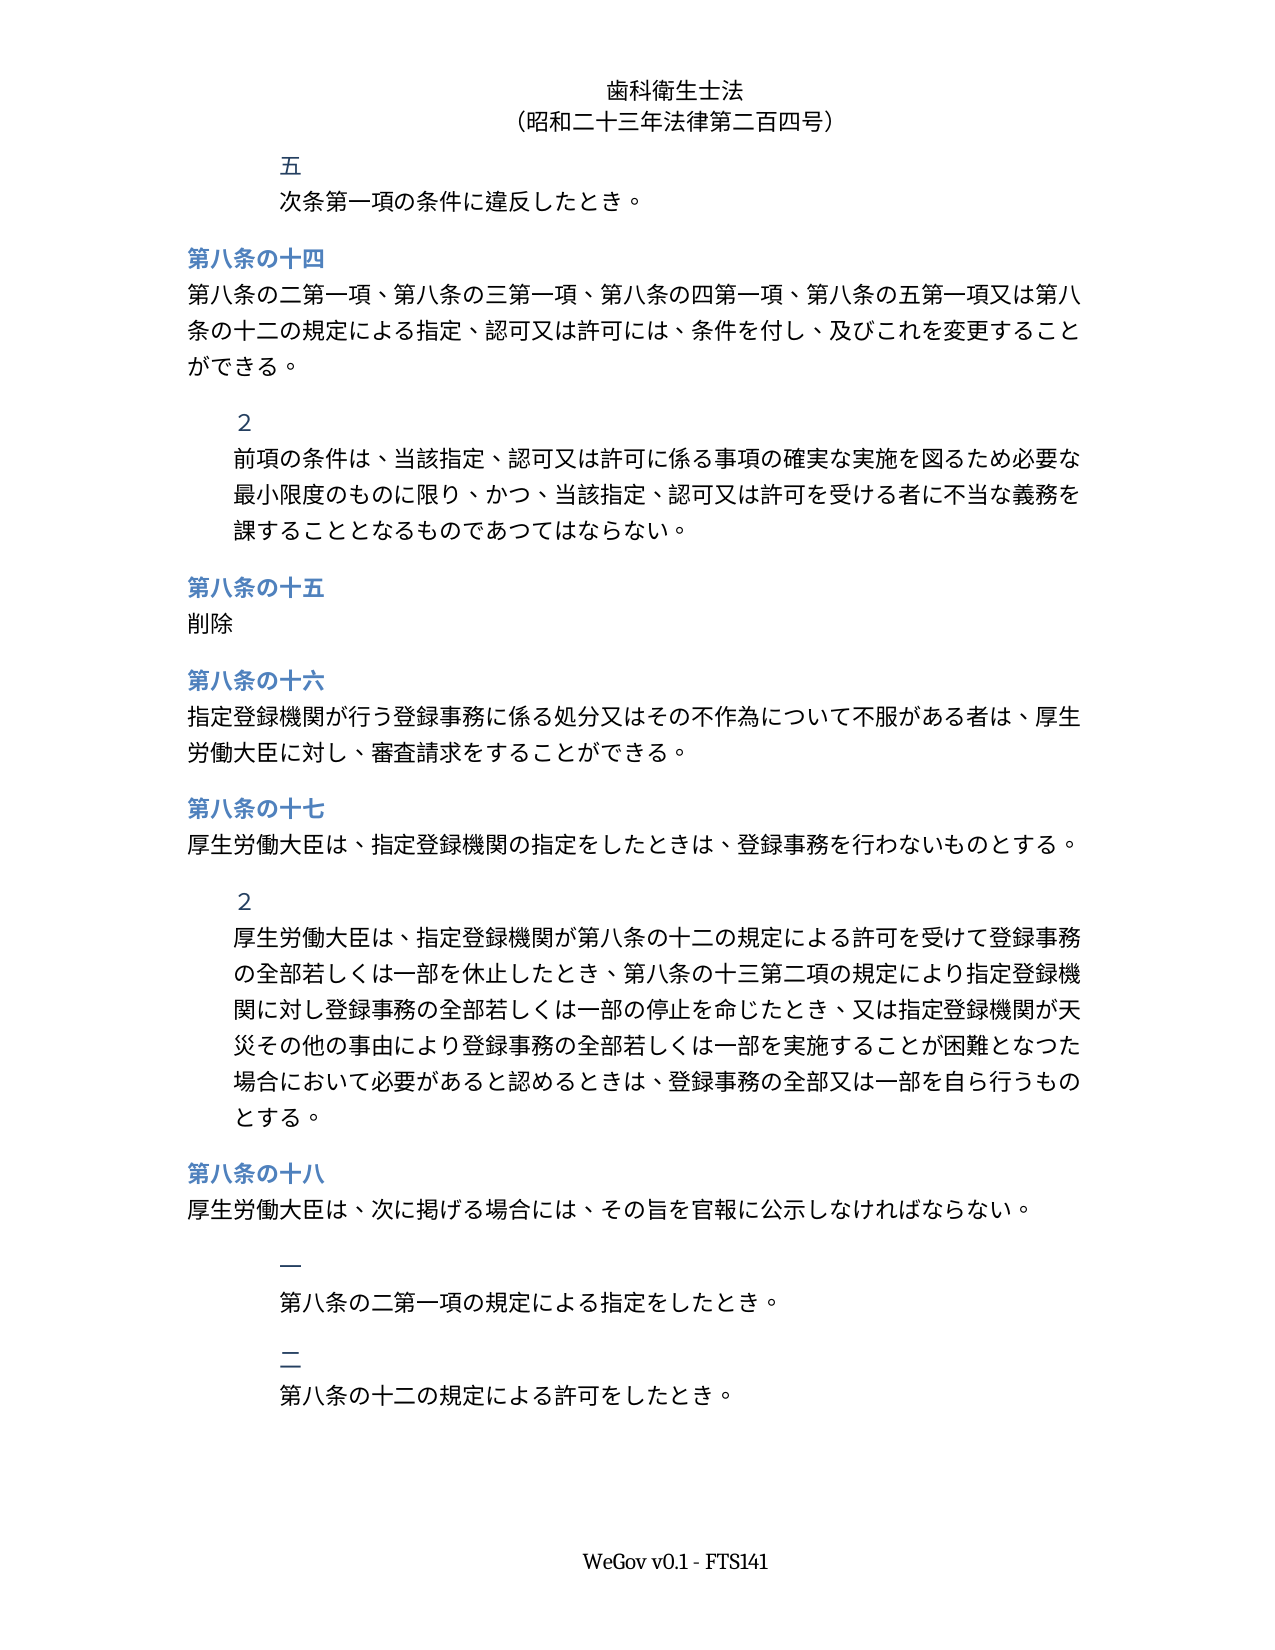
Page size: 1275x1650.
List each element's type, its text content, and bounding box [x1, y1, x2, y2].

text 次条第一項の条件に違反したとき。 [279, 186, 1087, 217]
subtitle 一 [279, 1251, 1087, 1282]
text 第八条の十二の規定による許可をしたとき。 [279, 1380, 1087, 1411]
subtitle 五 [279, 150, 1087, 181]
subtitle ２ [233, 886, 1087, 917]
text 第八条の二第一項、第八条の三第一項、第八条の四第一項、第八条の五第一項又は第八条の十二の規定による指定、認可又は許可には、条件を付し、及びこれを変更することができる。 [187, 279, 1087, 382]
subtitle 第八条の十八 [187, 1158, 1087, 1189]
subtitle 二 [279, 1344, 1087, 1375]
text 厚生労働大臣は、次に掲げる場合には、その旨を官報に公示しなければならない。 [187, 1194, 1087, 1226]
text 指定登録機関が行う登録事務に係る処分又はその不作為について不服がある者は、厚生労働大臣に対し、審査請求をすることができる。 [187, 701, 1087, 768]
text 厚生労働大臣は、指定登録機関が第八条の十二の規定による許可を受けて登録事務の全部若しくは一部を休止したとき、第八条の十三第二項の規定により指定登録機関に対し登録事務の全部若しくは一部の停止を命じたとき、又は指定登録機関が天災その他の事由により登録事務の全部若しくは一部を実施することが困難となつた場合において必要があると認めるときは、登録事務の全部又は一部を自ら行うものとする。 [233, 922, 1087, 1133]
subtitle 第八条の十七 [187, 793, 1087, 824]
subtitle 第八条の十四 [187, 243, 1087, 274]
text 前項の条件は、当該指定、認可又は許可に係る事項の確実な実施を図るため必要な最小限度のものに限り、かつ、当該指定、認可又は許可を受ける者に不当な義務を課することとなるものであつてはならない。 [233, 443, 1087, 546]
subtitle ２ [233, 407, 1087, 438]
text 第八条の二第一項の規定による指定をしたとき。 [279, 1287, 1087, 1318]
text 削除 [187, 608, 1087, 639]
subtitle 第八条の十五 [187, 572, 1087, 603]
text 厚生労働大臣は、指定登録機関の指定をしたときは、登録事務を行わないものとする。 [187, 829, 1087, 860]
subtitle 第八条の十六 [187, 664, 1087, 696]
